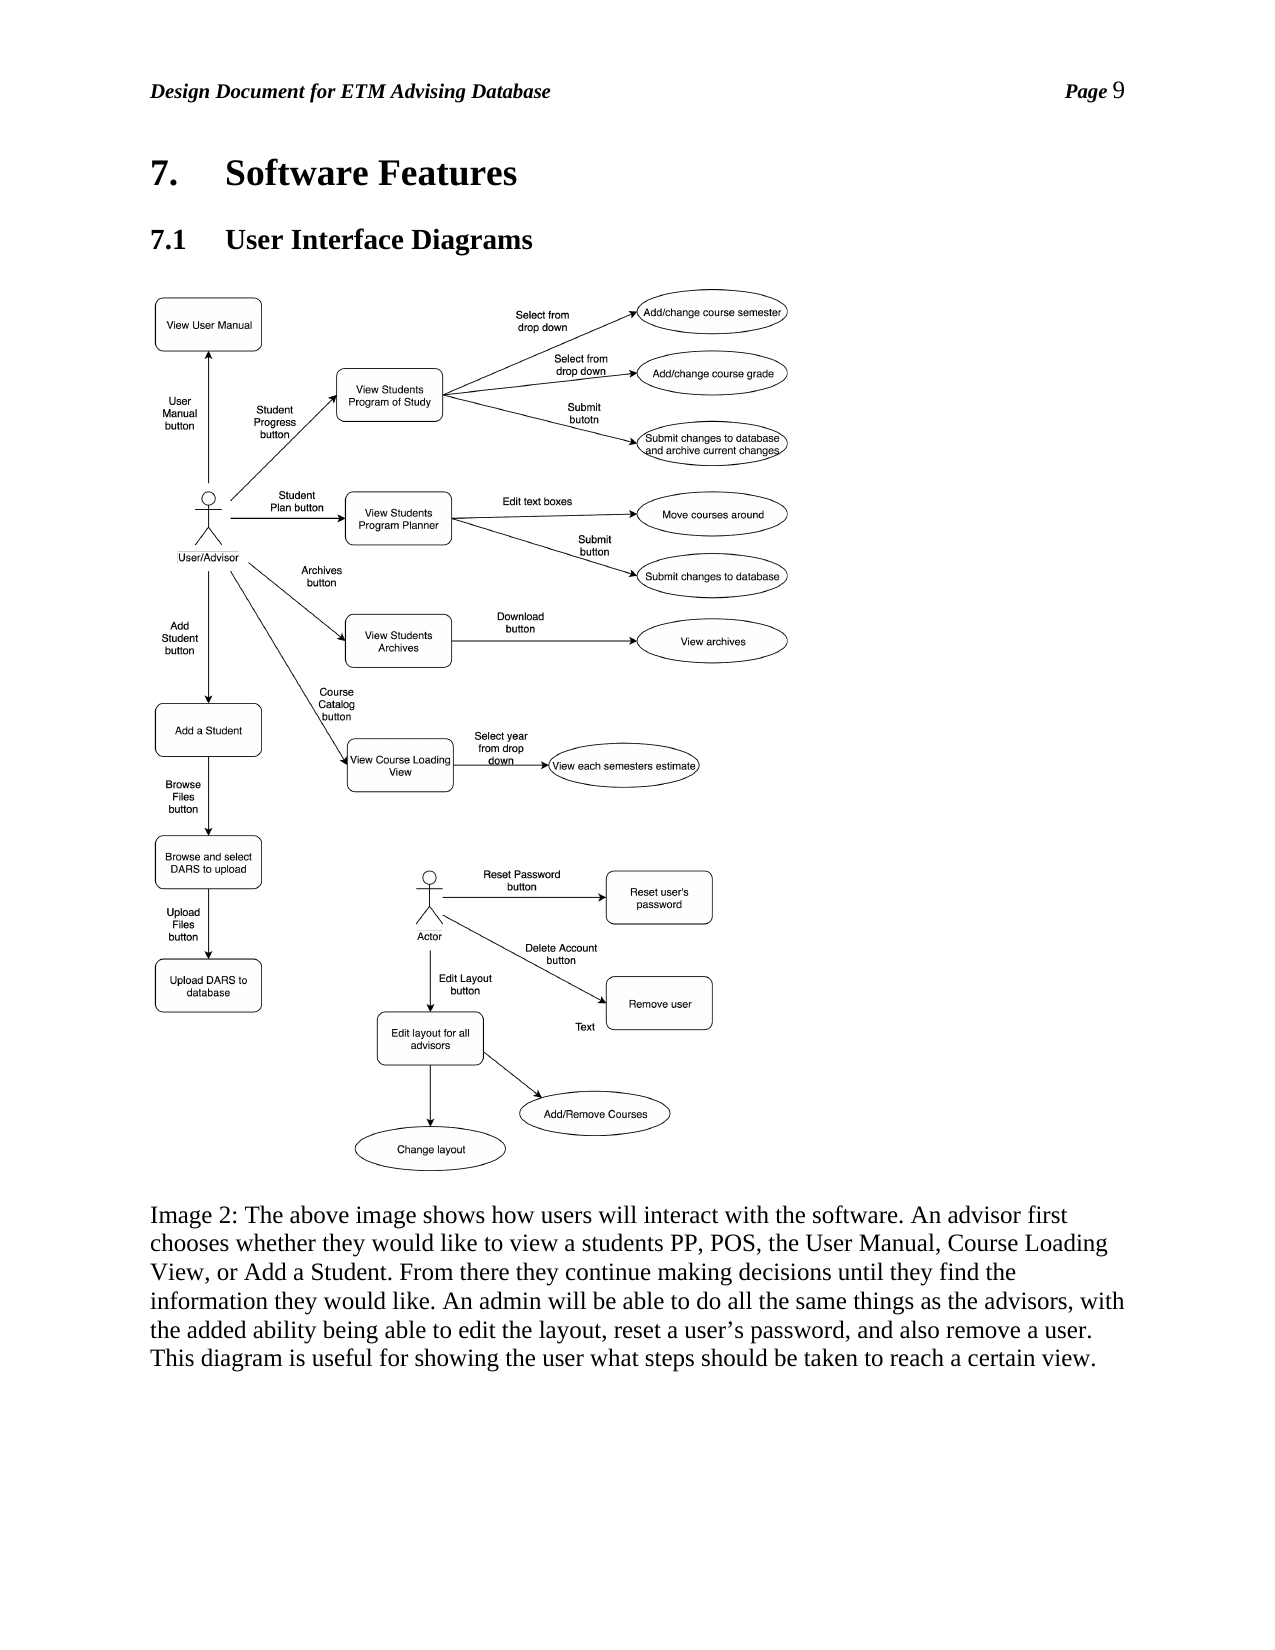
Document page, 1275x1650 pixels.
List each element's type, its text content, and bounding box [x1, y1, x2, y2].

subtitle Software Features [150, 150, 1125, 193]
text Image 2: The above image shows how users will interact with the software. An advisor first chooses whether they would like to view a students PP, POS, the User Manual, Course Loading View, or Add a Student. From there they continue making decisions until they find the information they would like. An admin will be able to do all the same things as the advisors, with the added ability being able to edit the layout, reset a user’s password, and also remove a user. This diagram is useful for showing the user what steps should be taken to reach a certain view. [150, 1200, 1125, 1372]
picture [150, 289, 788, 1171]
